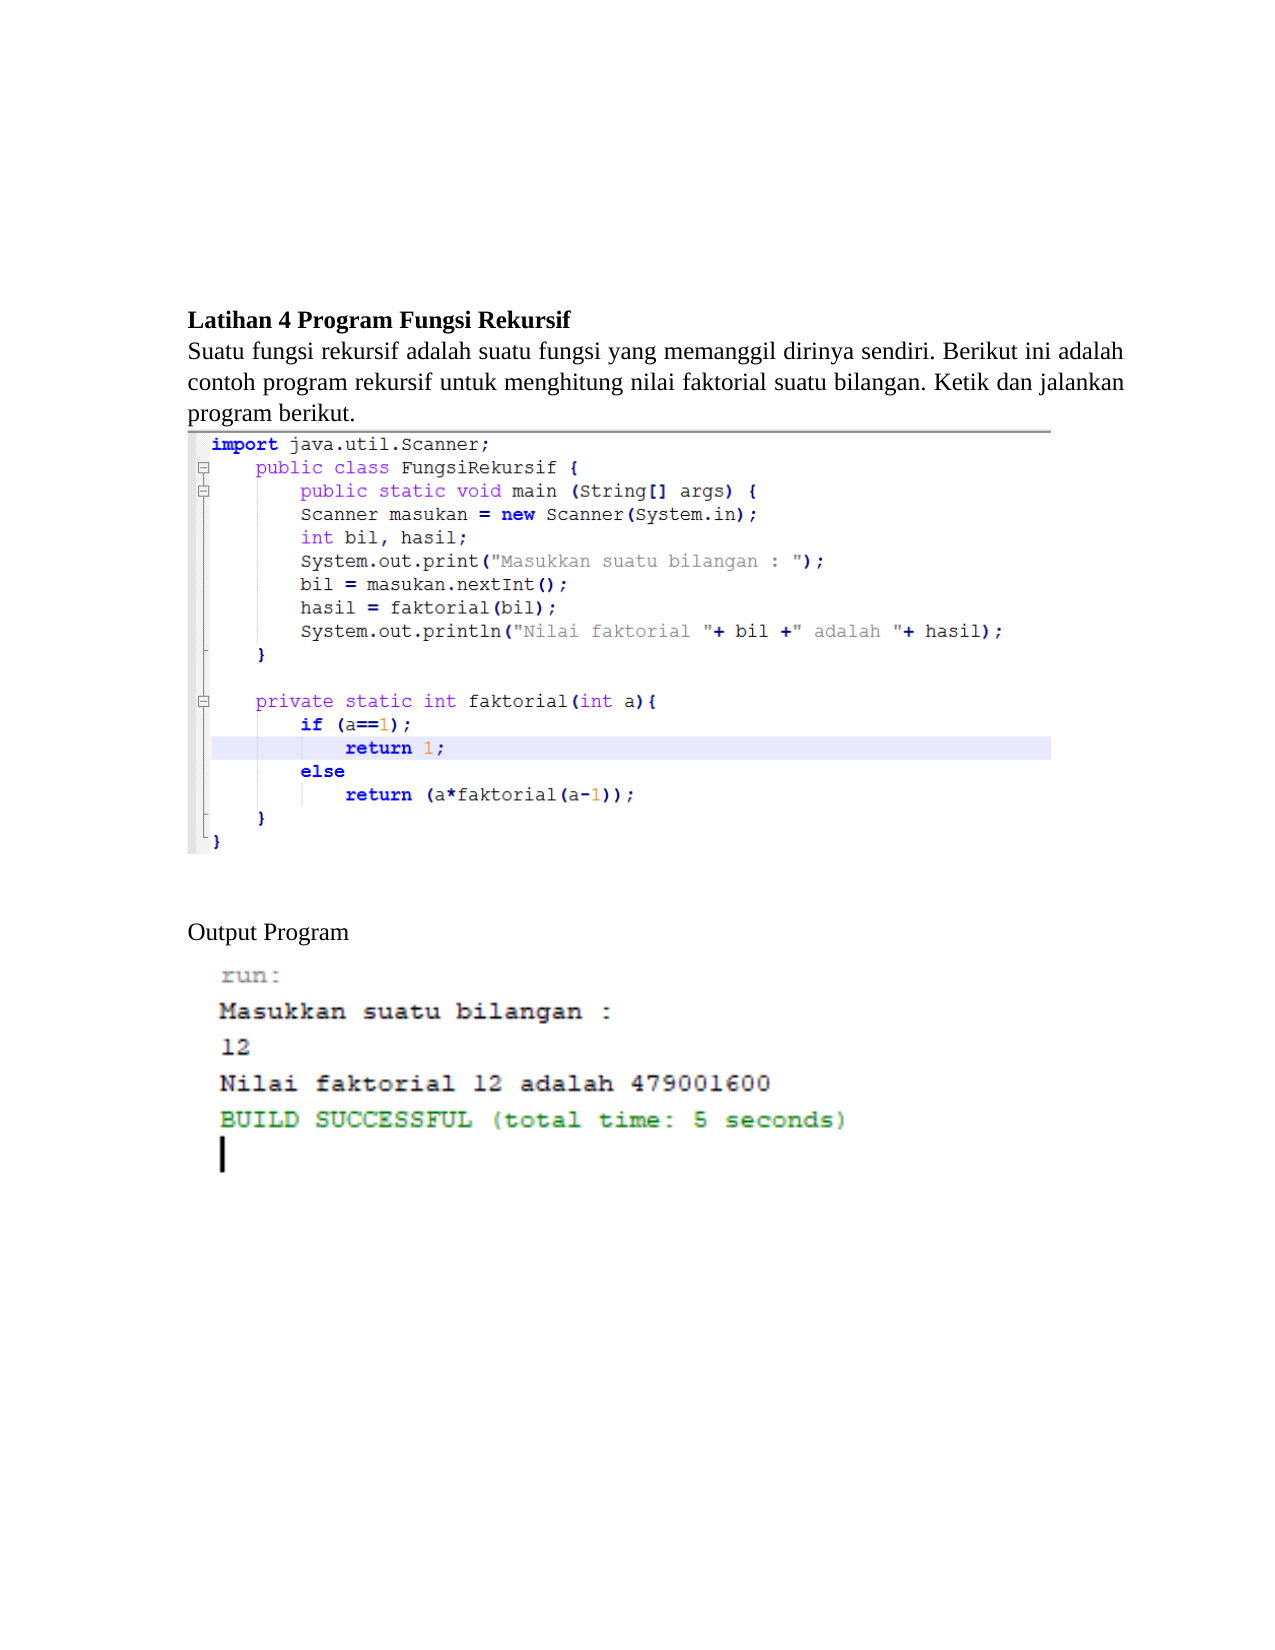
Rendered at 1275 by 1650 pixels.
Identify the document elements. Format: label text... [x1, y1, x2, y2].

text Output Program [187, 917, 1125, 946]
text Suatu fungsi rekursif adalah suatu fungsi yang memanggil dirinya sendiri. Berikut ini adalah contoh program rekursif untuk menghitung nilai faktorial suatu bilangan. Ketik dan jalankan program berikut. [187, 336, 1125, 427]
text Latihan 4 Program Fungsi Rekursif [187, 305, 1125, 334]
picture [187, 947, 907, 1225]
picture [187, 429, 1051, 854]
